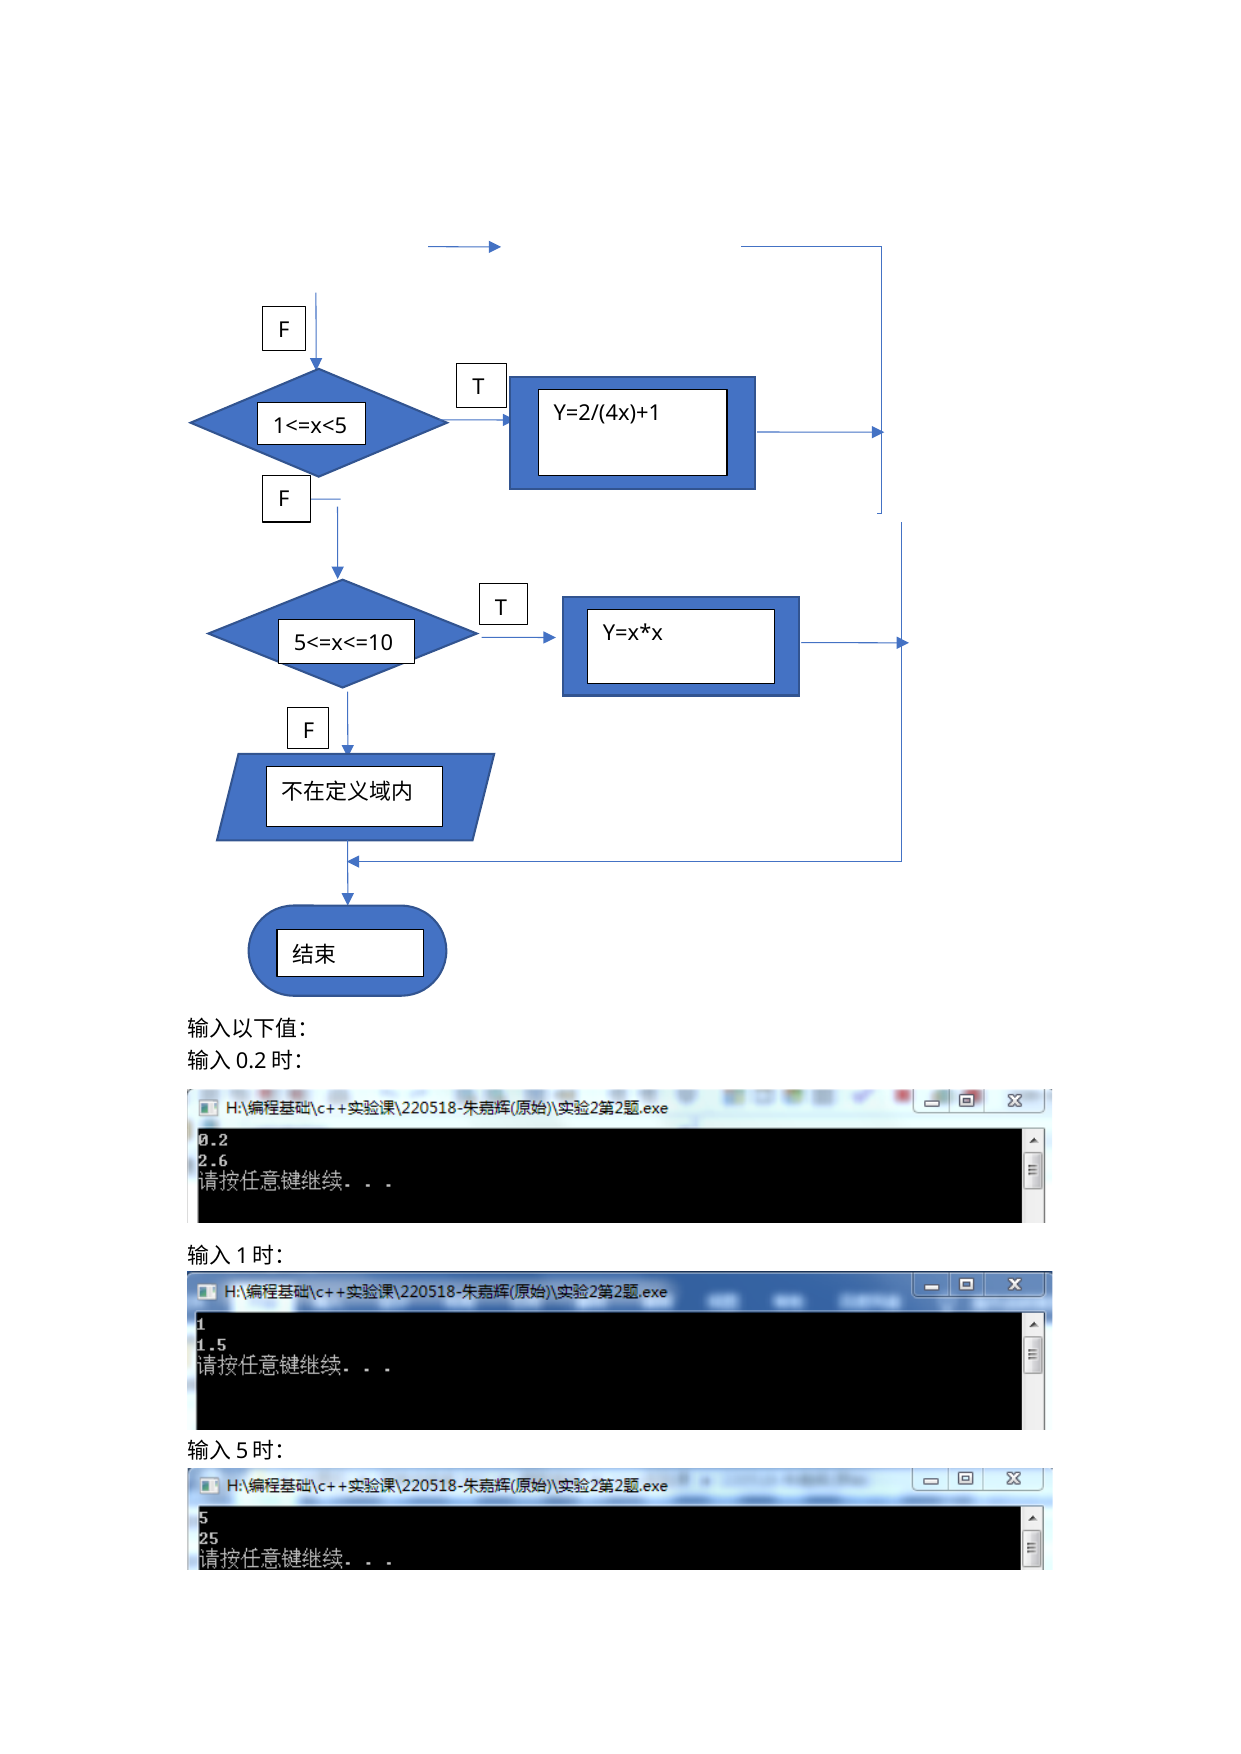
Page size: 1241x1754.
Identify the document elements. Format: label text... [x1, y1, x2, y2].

picture [187, 1468, 1053, 1570]
text 输入以下值： [187, 1010, 1053, 1043]
picture [187, 1089, 1053, 1223]
text 输入5时： [187, 1433, 1053, 1465]
text 输入0.2时： [187, 1043, 1053, 1075]
picture [187, 1271, 1053, 1430]
text 输入1时： [187, 1238, 1053, 1270]
